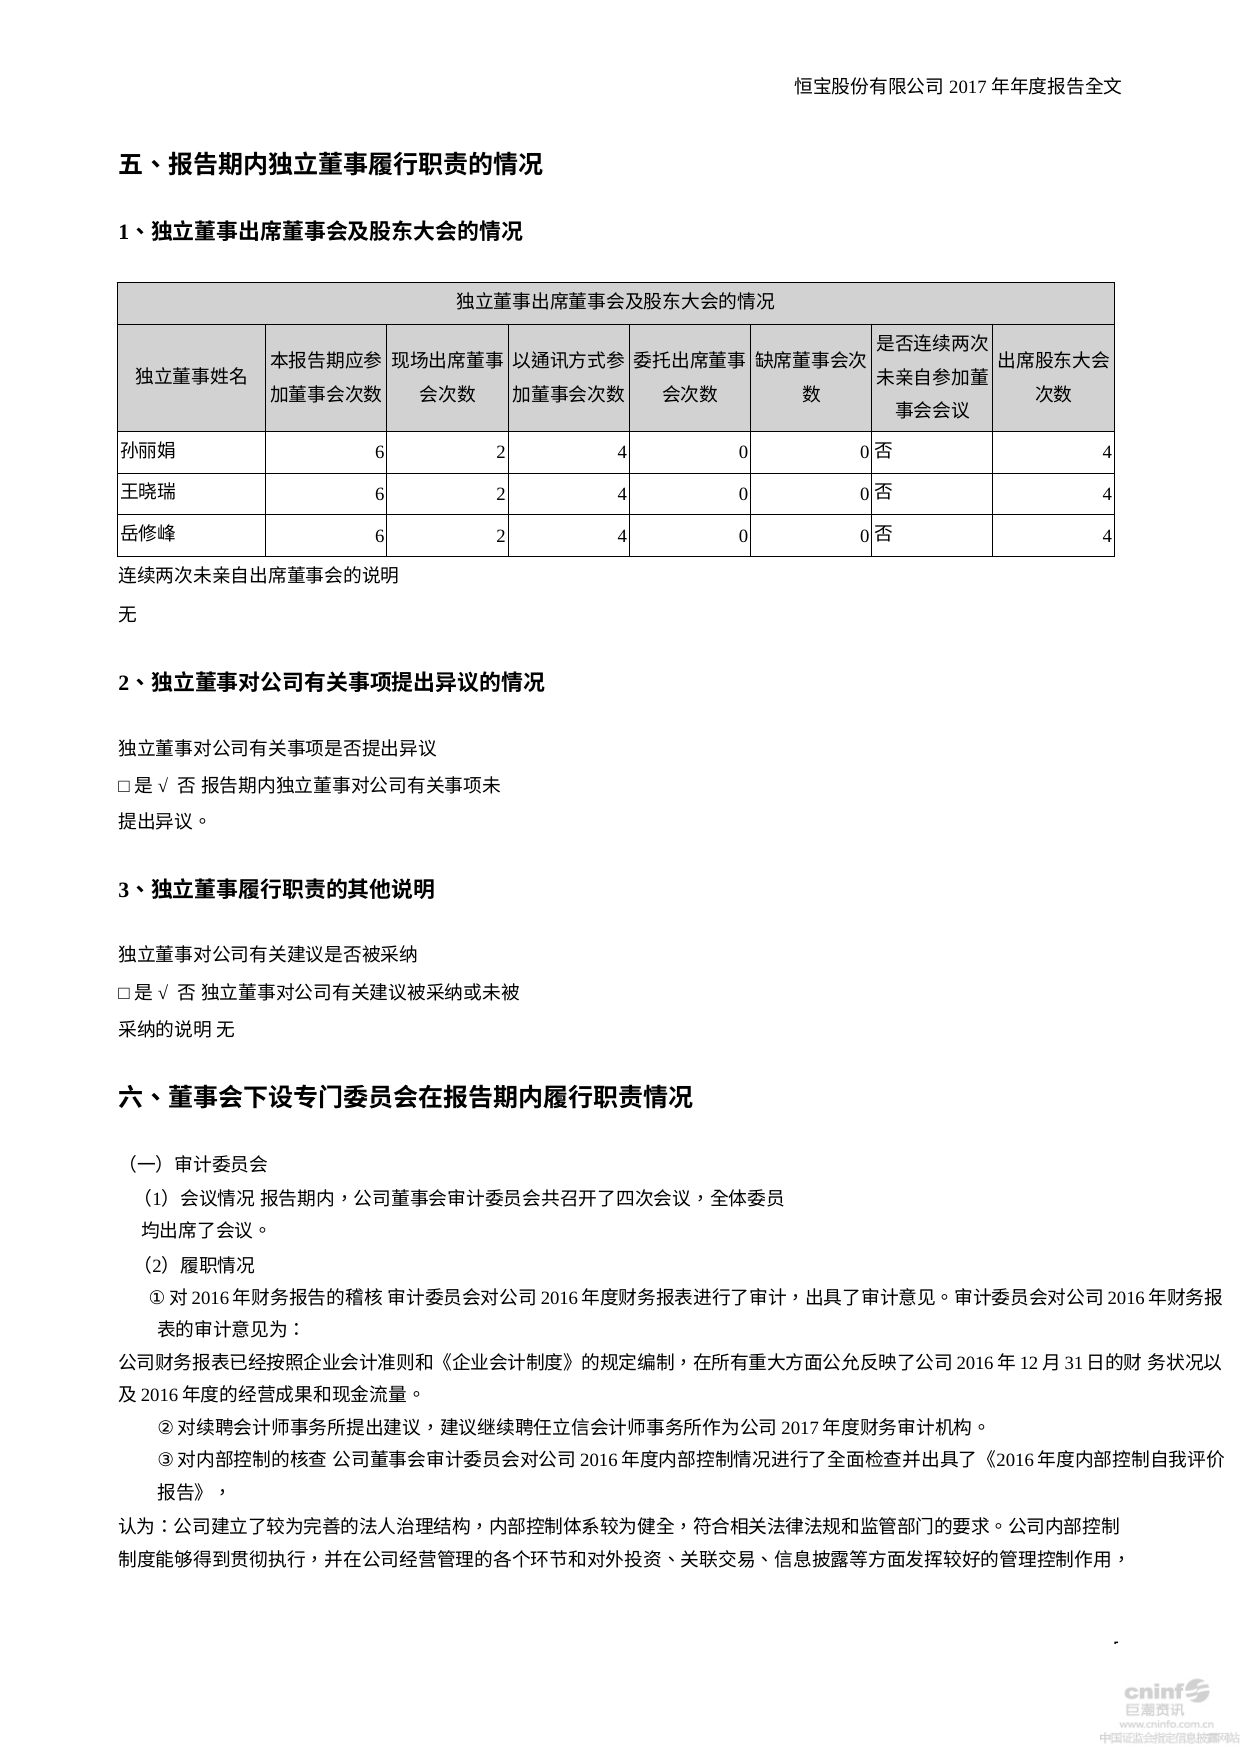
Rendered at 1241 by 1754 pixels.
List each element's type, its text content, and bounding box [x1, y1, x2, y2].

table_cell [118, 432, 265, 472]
subtitle 1、独立董事出席董事会及股东大会的情况 [118, 216, 1240, 245]
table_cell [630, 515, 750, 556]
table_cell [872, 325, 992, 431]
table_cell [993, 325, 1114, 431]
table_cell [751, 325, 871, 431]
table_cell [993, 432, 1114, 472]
text （2）履职情况 [133, 1252, 1240, 1277]
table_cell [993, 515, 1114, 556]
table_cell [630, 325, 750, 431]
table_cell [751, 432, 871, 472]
text 认为：公司建立了较为完善的法人治理结构，内部控制体系较为健全，符合相关法律法规和监管部门的要求。公司内部控制 制度能够得到贯彻执行，并在公司经营管理的各个环节和对外投资、关联交易、信息披露等方面发挥较好的管理控制作用， [118, 1513, 1133, 1572]
subtitle 五、报告期内独立董事履行职责的情况 [118, 147, 1240, 181]
text 连续两次未亲自出席董事会的说明 无 [118, 563, 401, 626]
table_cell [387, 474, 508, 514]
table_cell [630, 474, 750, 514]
text （一）审计委员会 [118, 1152, 1240, 1177]
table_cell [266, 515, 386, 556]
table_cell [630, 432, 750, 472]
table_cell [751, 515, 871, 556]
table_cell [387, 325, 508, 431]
text 公司财务报表已经按照企业会计准则和《企业会计制度》的规定编制，在所有重大方面公允反映了公司2016年12月31日的财 务状况以及2016年度的经营成果和现金流量。 [118, 1349, 1240, 1407]
picture [1099, 1673, 1241, 1754]
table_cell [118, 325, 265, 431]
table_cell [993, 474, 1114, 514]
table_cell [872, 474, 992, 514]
text 独立董事对公司有关建议是否被采纳 [118, 942, 1240, 967]
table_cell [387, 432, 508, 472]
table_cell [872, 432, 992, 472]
text □ 是 √ 否 报告期内独立董事对公司有关事项未提出异议。 [118, 772, 514, 834]
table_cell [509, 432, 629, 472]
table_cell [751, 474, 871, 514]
text （1）会议情况 报告期内，公司董事会审计委员会共召开了四次会议，全体委员均出席了会议。 [133, 1185, 799, 1242]
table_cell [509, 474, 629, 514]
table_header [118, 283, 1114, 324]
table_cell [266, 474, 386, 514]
subtitle 3、独立董事履行职责的其他说明 [118, 874, 1240, 904]
subtitle 六、董事会下设专门委员会在报告期内履行职责情况 [118, 1080, 1240, 1114]
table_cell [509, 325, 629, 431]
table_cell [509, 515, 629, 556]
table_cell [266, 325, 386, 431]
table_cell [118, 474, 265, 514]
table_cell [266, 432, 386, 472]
text ③对内部控制的核查 公司董事会审计委员会对公司2016年度内部控制情况进行了全面检查并出具了《2016年度内部控制自我评价报告》， [157, 1446, 1240, 1505]
text ①对2016年财务报告的稽核 审计委员会对公司2016年度财务报表进行了审计，出具了审计意见。审计委员会对公司2016年财务报表的审计意见为： [148, 1284, 1240, 1341]
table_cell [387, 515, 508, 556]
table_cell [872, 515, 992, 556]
subtitle 2、独立董事对公司有关事项提出异议的情况 [118, 667, 1240, 697]
text □ 是 √ 否 独立董事对公司有关建议被采纳或未被采纳的说明 无 [118, 979, 533, 1042]
text ②对续聘会计师事务所提出建议，建议继续聘任立信会计师事务所作为公司2017年度财务审计机构。 [157, 1414, 1240, 1440]
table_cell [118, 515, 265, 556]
text 独立董事对公司有关事项是否提出异议 [118, 735, 1240, 760]
